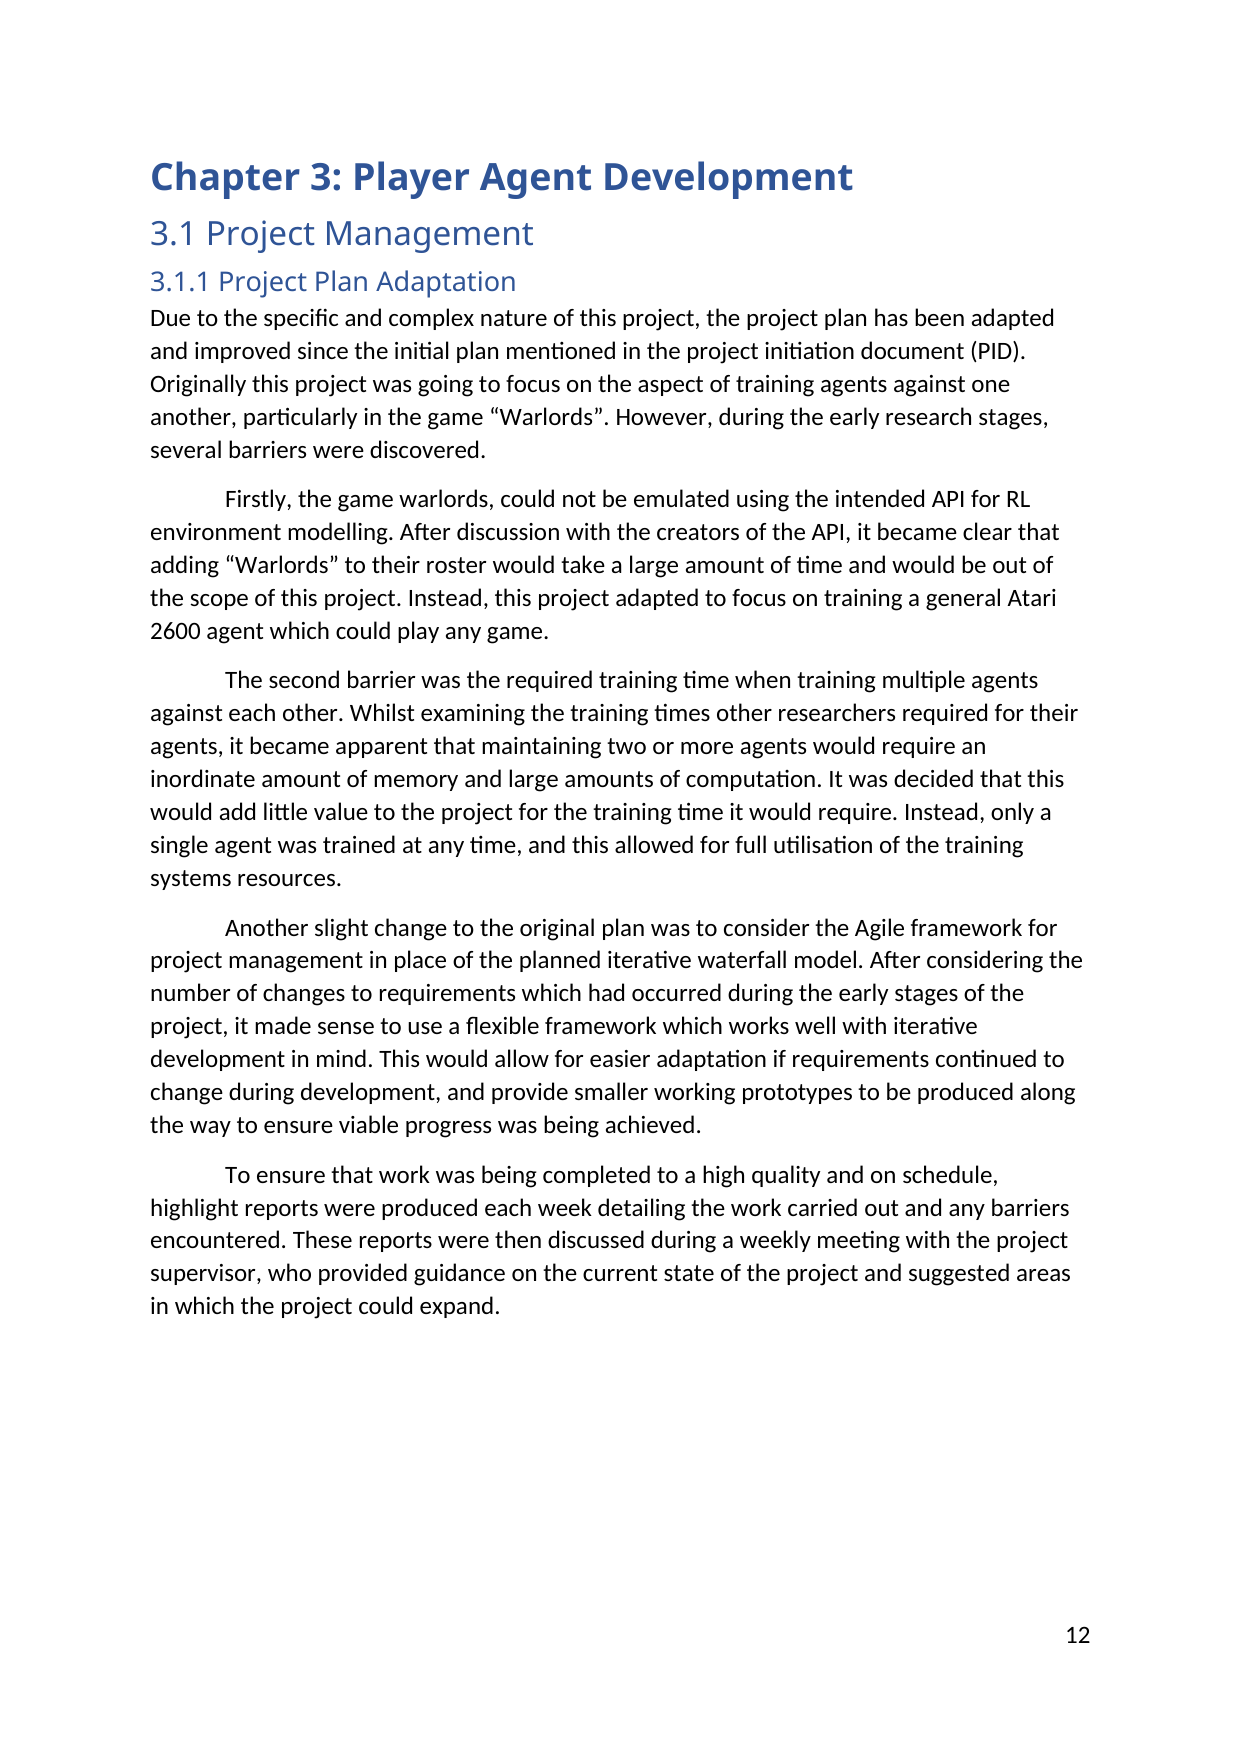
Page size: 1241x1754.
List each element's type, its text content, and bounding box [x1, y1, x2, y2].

text Another slight change to the original plan was to consider the Agile framework for project management in place of the planned iterative waterfall model. After considering the number of changes to requirements which had occurred during the early stages of the project, it made sense to use a flexible framework which works well with iterative development in mind. This would allow for easier adaptation if requirements continued to change during development, and provide smaller working prototypes to be produced along the way to ensure viable progress was being achieved. [150, 912, 1090, 1140]
text Due to the specific and complex nature of this project, the project plan has been adapted and improved since the initial plan mentioned in the project initiation document (PID). Originally this project was going to focus on the aspect of training agents against one another, particularly in the game “Warlords”. However, during the early research stages, several barriers were discovered. [150, 302, 1090, 464]
text Firstly, the game warlords, could not be emulated using the intended API for RL environment modelling. After discussion with the creators of the API, it became clear that adding “Warlords” to their roster would take a large amount of time and would be out of the scope of this project. Instead, this project adapted to focus on training a general Atari 2600 agent which could play any game. [150, 483, 1090, 646]
subtitle 3.1 Project Management [150, 209, 1090, 255]
subtitle Chapter 3: Player Agent Development [150, 150, 1090, 201]
text The second barrier was the required training time when training multiple agents against each other. Whilst examining the training times other researchers required for their agents, it became apparent that maintaining two or more agents would require an inordinate amount of memory and large amounts of computation. It was decided that this would add little value to the project for the training time it would require. Instead, only a single agent was trained at any time, and this allowed for full utilisation of the training systems resources. [150, 665, 1090, 893]
subtitle 3.1.1 Project Plan Adaptation [150, 262, 1090, 299]
text To ensure that work was being completed to a high quality and on schedule, highlight reports were produced each week detailing the work carried out and any barriers encountered. These reports were then discussed during a weekly meeting with the project supervisor, who provided guidance on the current state of the project and suggested areas in which the project could expand. [150, 1159, 1090, 1321]
